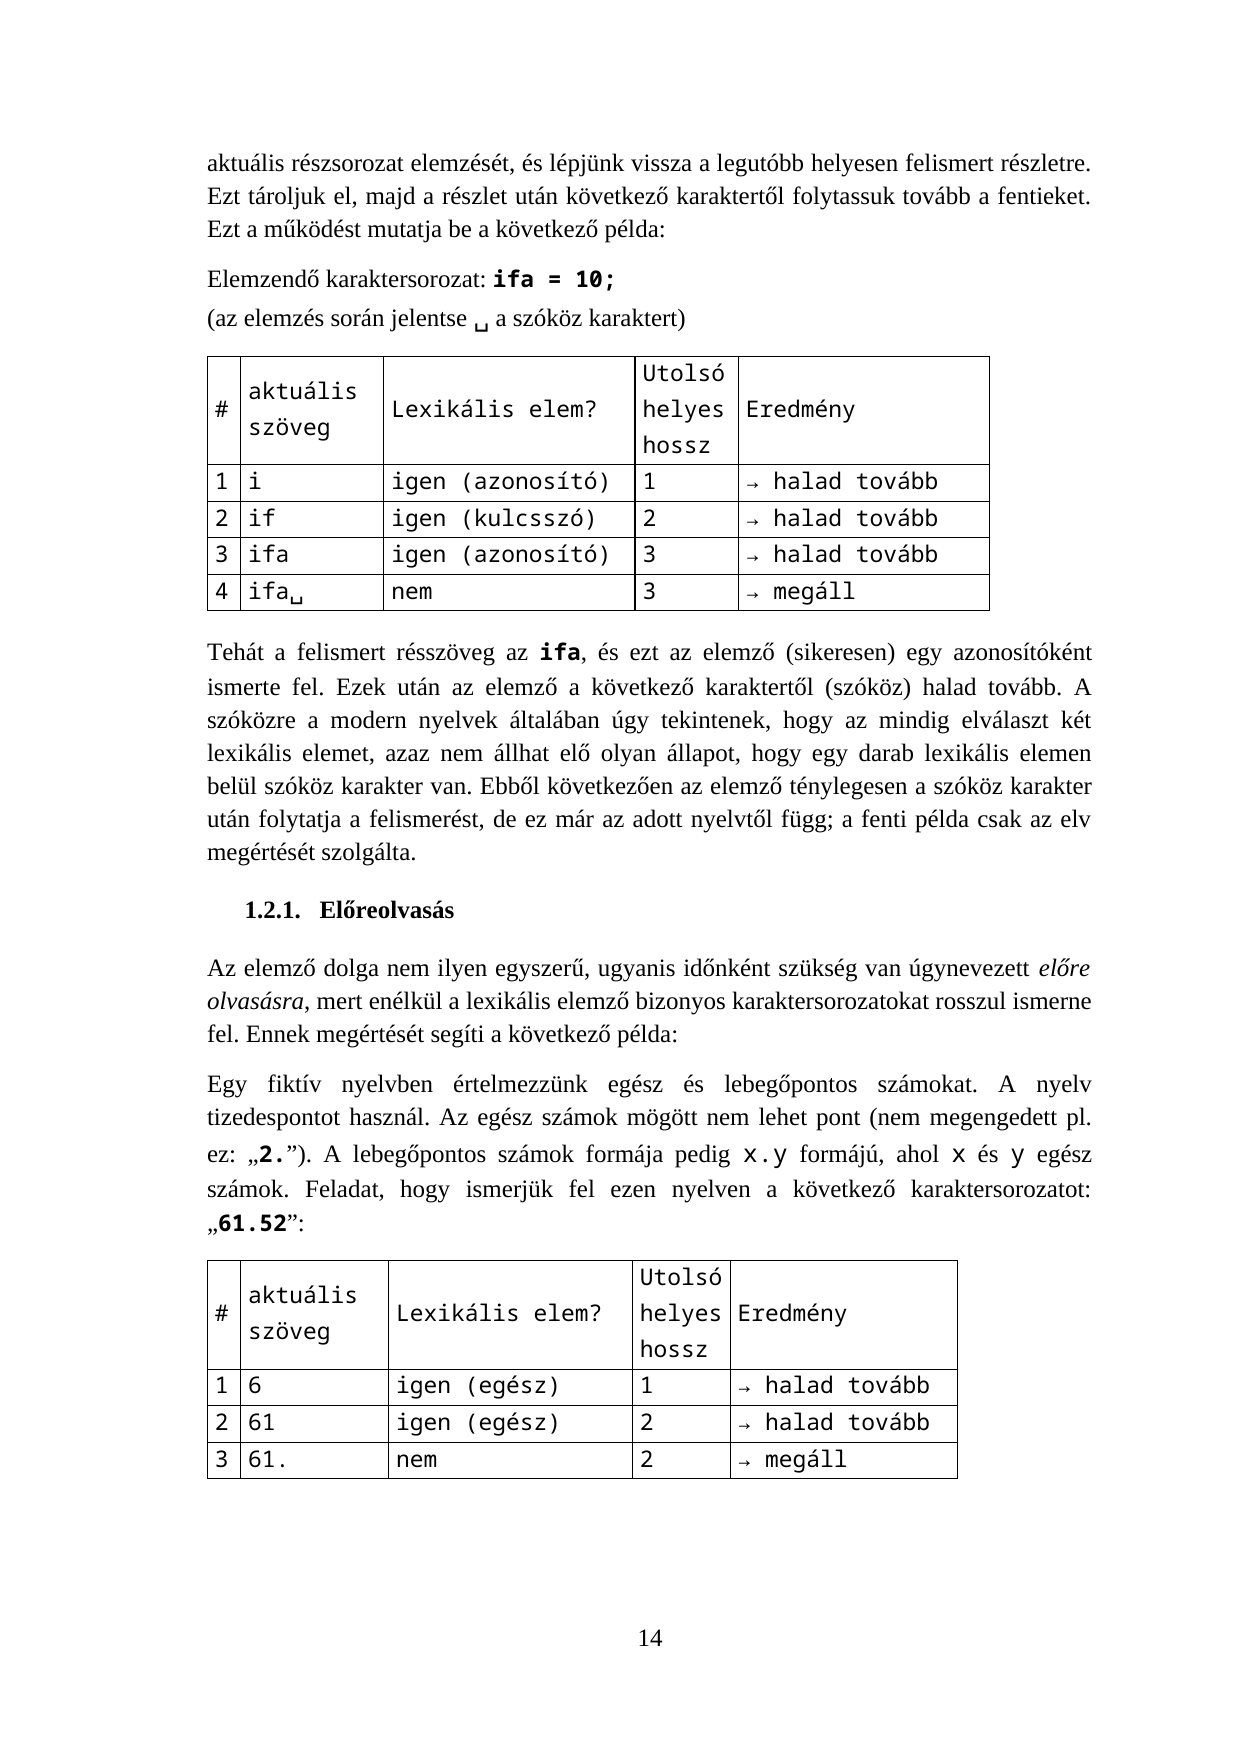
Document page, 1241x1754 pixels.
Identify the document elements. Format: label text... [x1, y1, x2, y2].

table_cell → halad tovább [739, 538, 989, 574]
subtitle Előreolvasás [244, 895, 1092, 924]
table_cell i [241, 465, 383, 501]
table_cell 61 [241, 1406, 388, 1442]
table_cell → halad tovább [731, 1406, 957, 1442]
text Tehát a felismert résszöveg az ifa, és ezt az elemző (sikeresen) egy azonosítóként ismerte fel. Ezek után az elemző a következő karaktertől (szóköz) halad tovább. A szóközre a modern nyelvek általában úgy tekintenek, hogy az mindig elválaszt két lexikális elemet, azaz nem állhat elő olyan állapot, hogy egy darab lexikális elemen belül szóköz karakter van. Ebből következően az elemző ténylegesen a szóköz karakter után folytatja a felismerést, de ez már az adott nyelvtől függ; a fenti példa csak az elv megértését szolgálta. [207, 636, 1092, 866]
table_header Eredmény [739, 357, 989, 464]
table_cell nem [384, 575, 634, 610]
table_cell 1 [208, 1370, 240, 1405]
table_cell 4 [208, 575, 240, 610]
table_cell 1 [633, 1370, 730, 1405]
table_cell nem [389, 1443, 632, 1478]
table_cell 2 [208, 502, 240, 537]
table_cell 3 [636, 538, 738, 574]
table_header Utolsó helyes hossz [636, 357, 738, 464]
table_cell igen (egész) [389, 1370, 632, 1405]
table_header aktuális szöveg [241, 1261, 388, 1368]
table_header Lexikális elem? [384, 357, 634, 464]
table_header aktuális szöveg [241, 357, 383, 464]
text Elemzendő karaktersorozat: ifa = 10; (az elemzés során jelentse ␣ a szóköz karaktert) [207, 263, 1092, 334]
table_header Lexikális elem? [389, 1261, 632, 1368]
table_cell → halad tovább [739, 502, 989, 537]
table_cell 2 [633, 1406, 730, 1442]
table_cell → megáll [731, 1443, 957, 1478]
table_cell 61. [241, 1443, 388, 1478]
table_header # [208, 357, 240, 464]
table_cell igen (azonosító) [384, 465, 634, 501]
table_header # [208, 1261, 240, 1368]
table_cell igen (kulcsszó) [384, 502, 634, 537]
text Az elemző dolga nem ilyen egyszerű, ugyanis időnként szükség van úgynevezett előre olvasásra, mert enélkül a lexikális elemző bizonyos karaktersorozatokat rosszul ismerne fel. Ennek megértését segíti a következő példa: [207, 953, 1092, 1048]
table_header Utolsó helyes hossz [633, 1261, 730, 1368]
table_cell 6 [241, 1370, 388, 1405]
table_cell igen (azonosító) [384, 538, 634, 574]
table_cell 2 [208, 1406, 240, 1442]
table_cell igen (egész) [389, 1406, 632, 1442]
table_cell 3 [208, 1443, 240, 1478]
table_header Eredmény [731, 1261, 957, 1368]
table_cell → halad tovább [739, 465, 989, 501]
table_cell 2 [633, 1443, 730, 1478]
table_cell 3 [636, 575, 738, 610]
table_cell ifa␣ [241, 575, 383, 610]
table_cell → halad tovább [731, 1370, 957, 1405]
table_cell 1 [636, 465, 738, 501]
table_cell 3 [208, 538, 240, 574]
table_cell 1 [208, 465, 240, 501]
table_cell if [241, 502, 383, 537]
table_cell → megáll [739, 575, 989, 610]
table_cell 2 [636, 502, 738, 537]
text Egy fiktív nyelvben értelmezzünk egész és lebegőpontos számokat. A nyelv tizedespontot használ. Az egész számok mögött nem lehet pont (nem megengedett pl. ez: „2.”). A lebegőpontos számok formája pedig x.y formájú, ahol x és y egész számok. Feladat, hogy ismerjük fel ezen nyelven a következő karaktersorozatot: „61.52”: [207, 1069, 1092, 1239]
table_cell ifa [241, 538, 383, 574]
